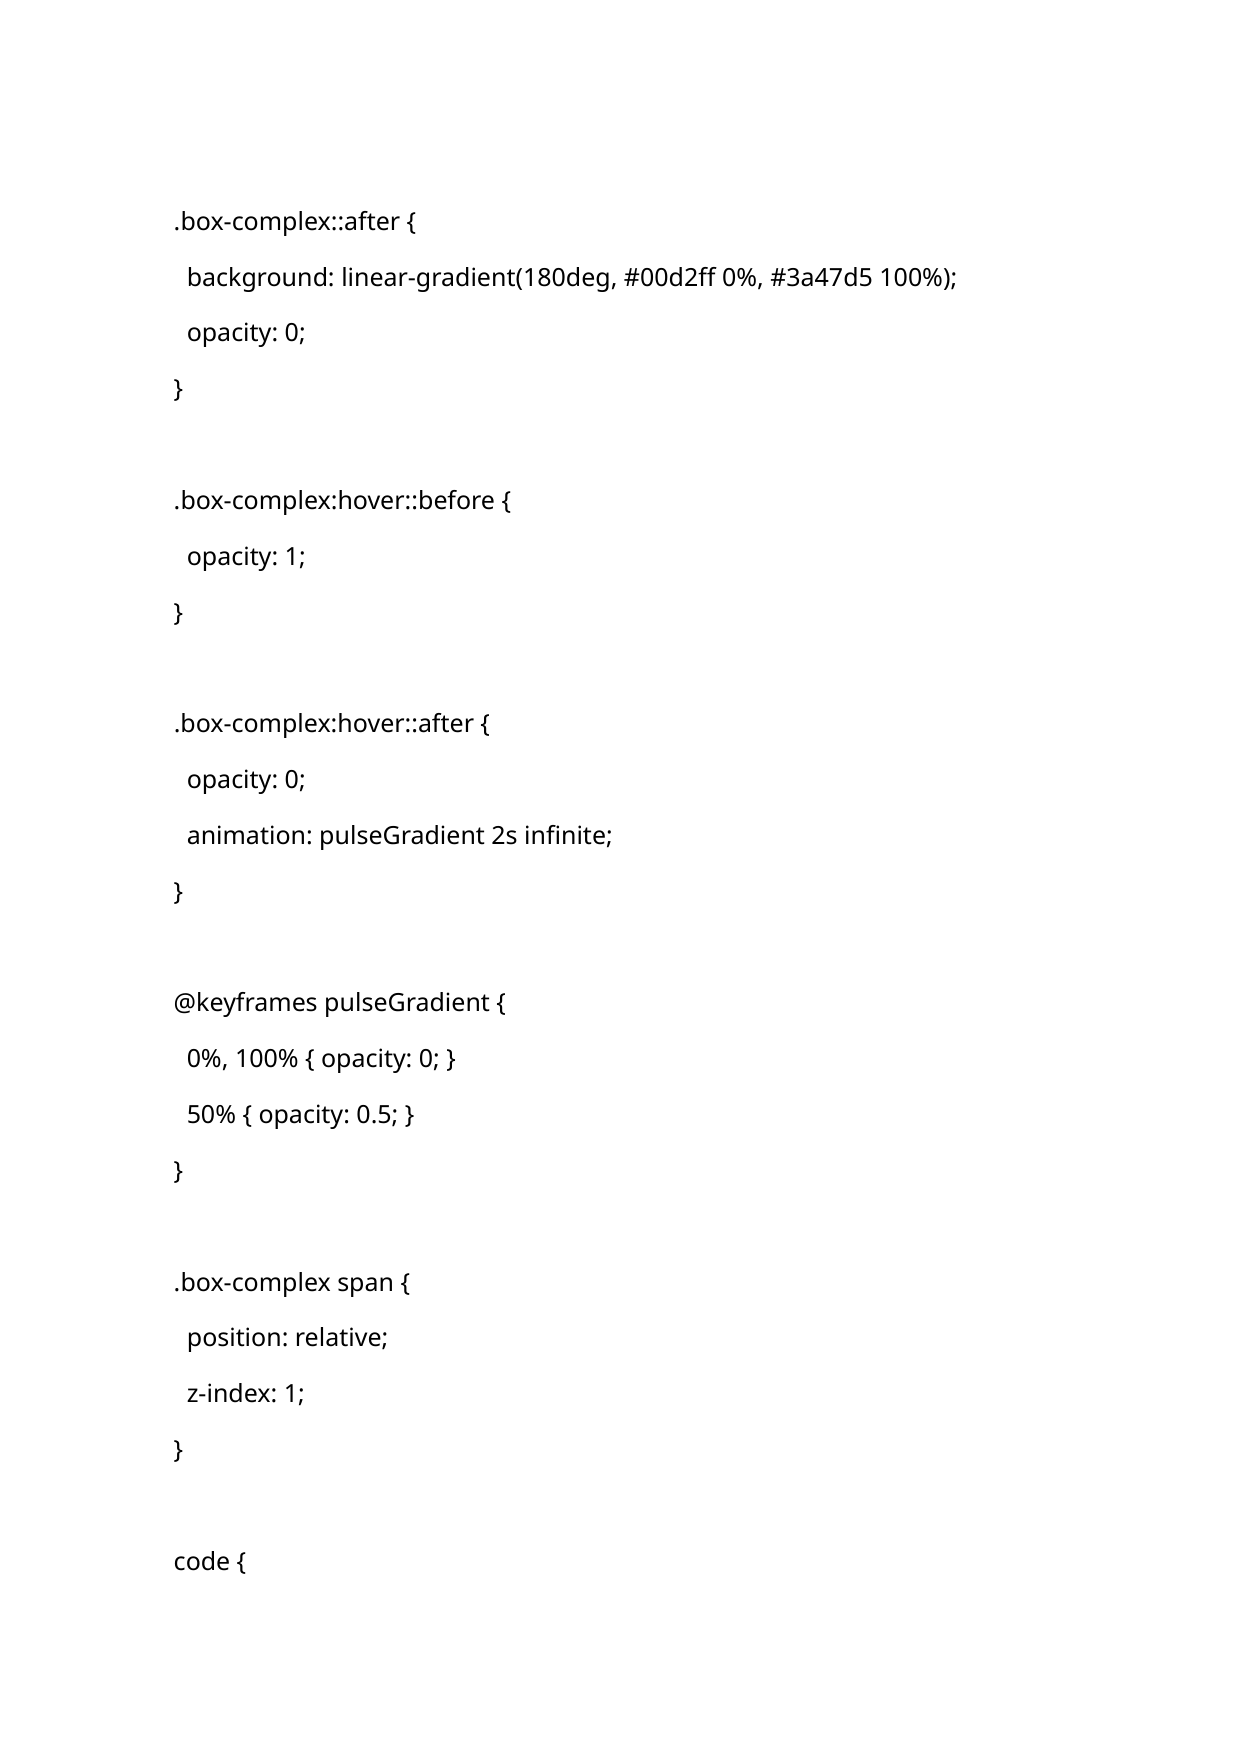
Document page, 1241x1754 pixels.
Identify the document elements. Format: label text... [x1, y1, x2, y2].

text .box-complex::after { [148, 203, 1093, 237]
text @keyframes pulseGradient { [148, 985, 1093, 1019]
text } [148, 1153, 1093, 1187]
text opacity: 0; [148, 762, 1093, 796]
text 50% { opacity: 0.5; } [148, 1097, 1093, 1131]
text } [148, 594, 1093, 628]
text opacity: 1; [148, 538, 1093, 572]
text code { [148, 1543, 1093, 1577]
text .box-complex span { [148, 1264, 1093, 1298]
text .box-complex:hover::after { [148, 706, 1093, 740]
text animation: pulseGradient 2s infinite; [148, 818, 1093, 852]
text 0%, 100% { opacity: 0; } [148, 1041, 1093, 1075]
text } [148, 1432, 1093, 1466]
text .box-complex:hover::before { [148, 483, 1093, 517]
text } [148, 873, 1093, 907]
text z-index: 1; [148, 1376, 1093, 1410]
text } [148, 371, 1093, 405]
text background: linear-gradient(180deg, #00d2ff 0%, #3a47d5 100%); [148, 259, 1093, 293]
text position: relative; [148, 1320, 1093, 1354]
text opacity: 0; [148, 315, 1093, 349]
